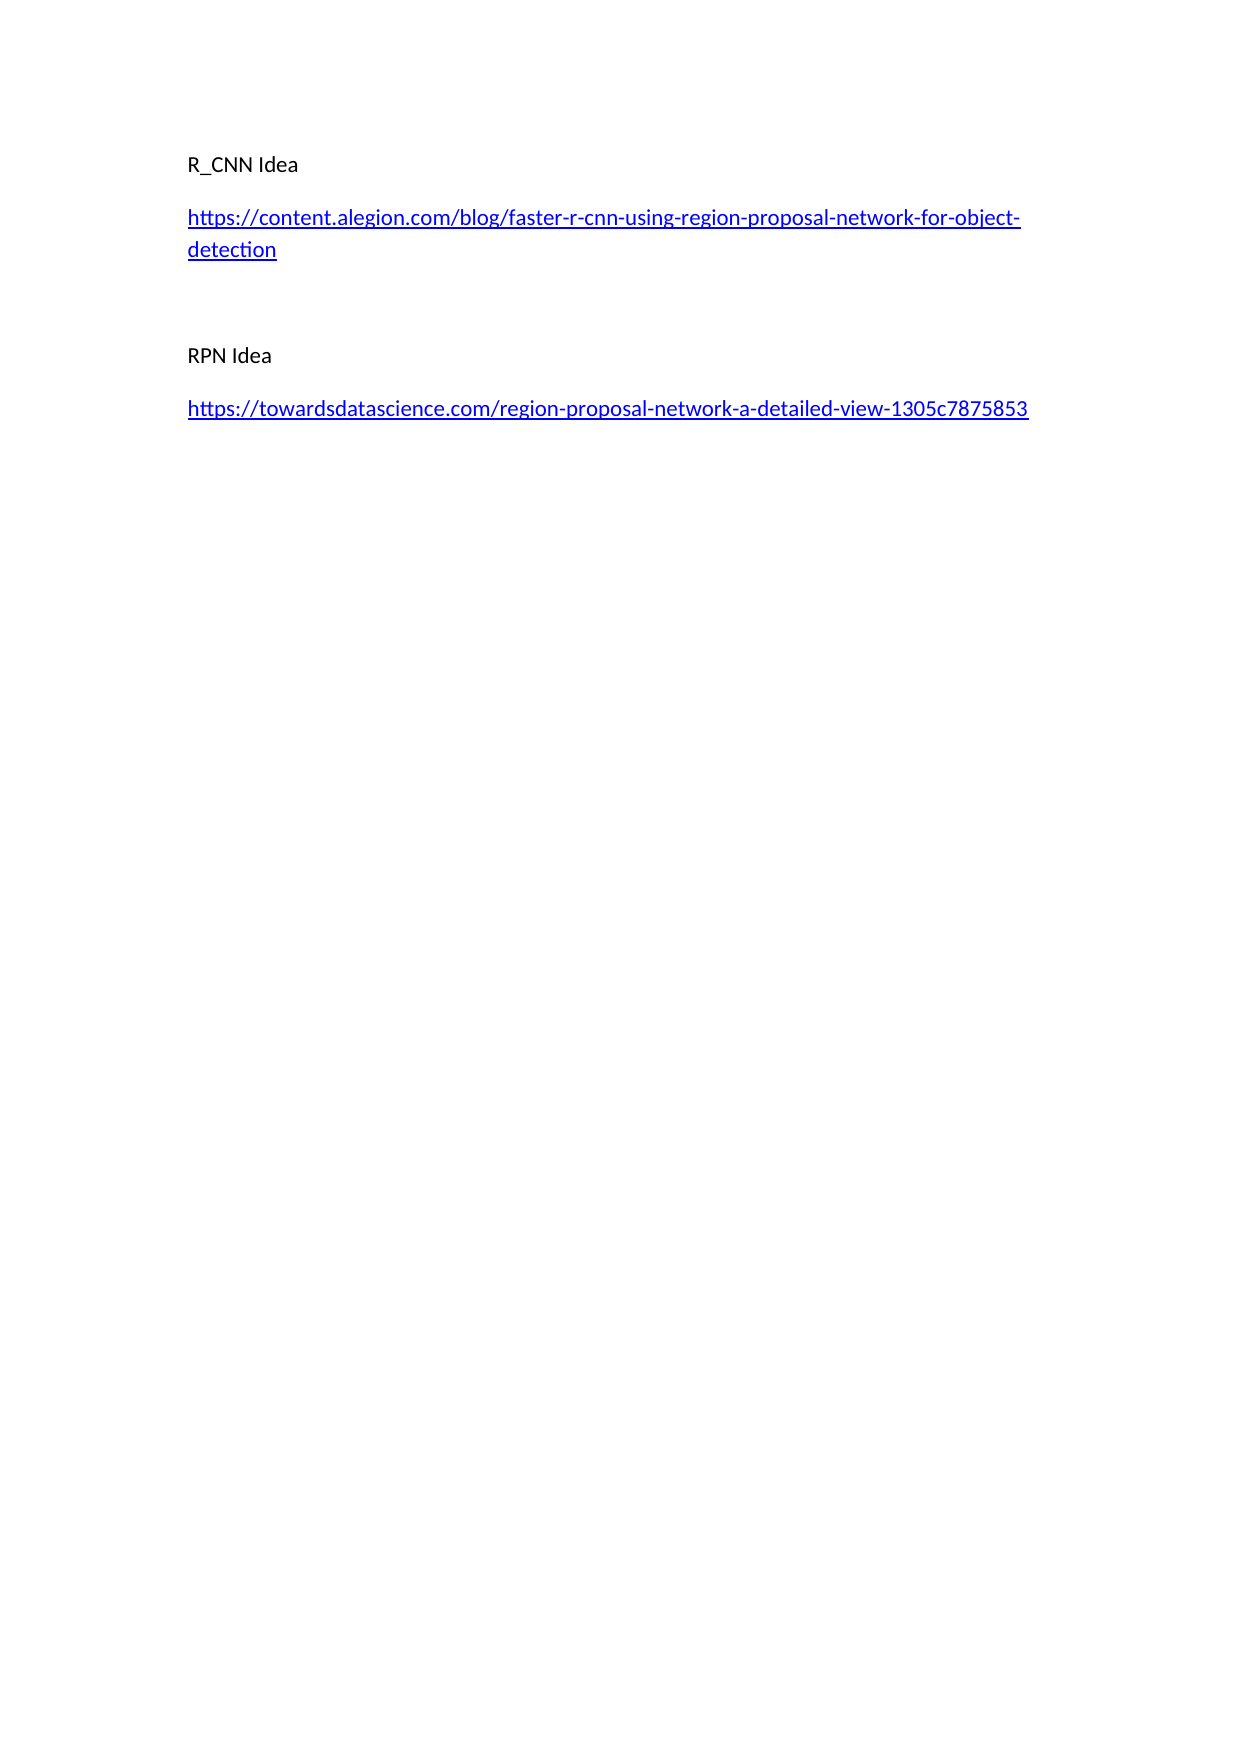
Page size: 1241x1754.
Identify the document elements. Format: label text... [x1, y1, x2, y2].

text https://content.alegion.com/blog/faster-r-cnn-using-region-proposal-network-for-object-detection [187, 203, 1053, 263]
text RPN Idea [187, 341, 1053, 369]
text https://towardsdatascience.com/region-proposal-network-a-detailed-view-1305c7875853 [187, 394, 1053, 422]
text R_CNN Idea [187, 150, 1053, 178]
